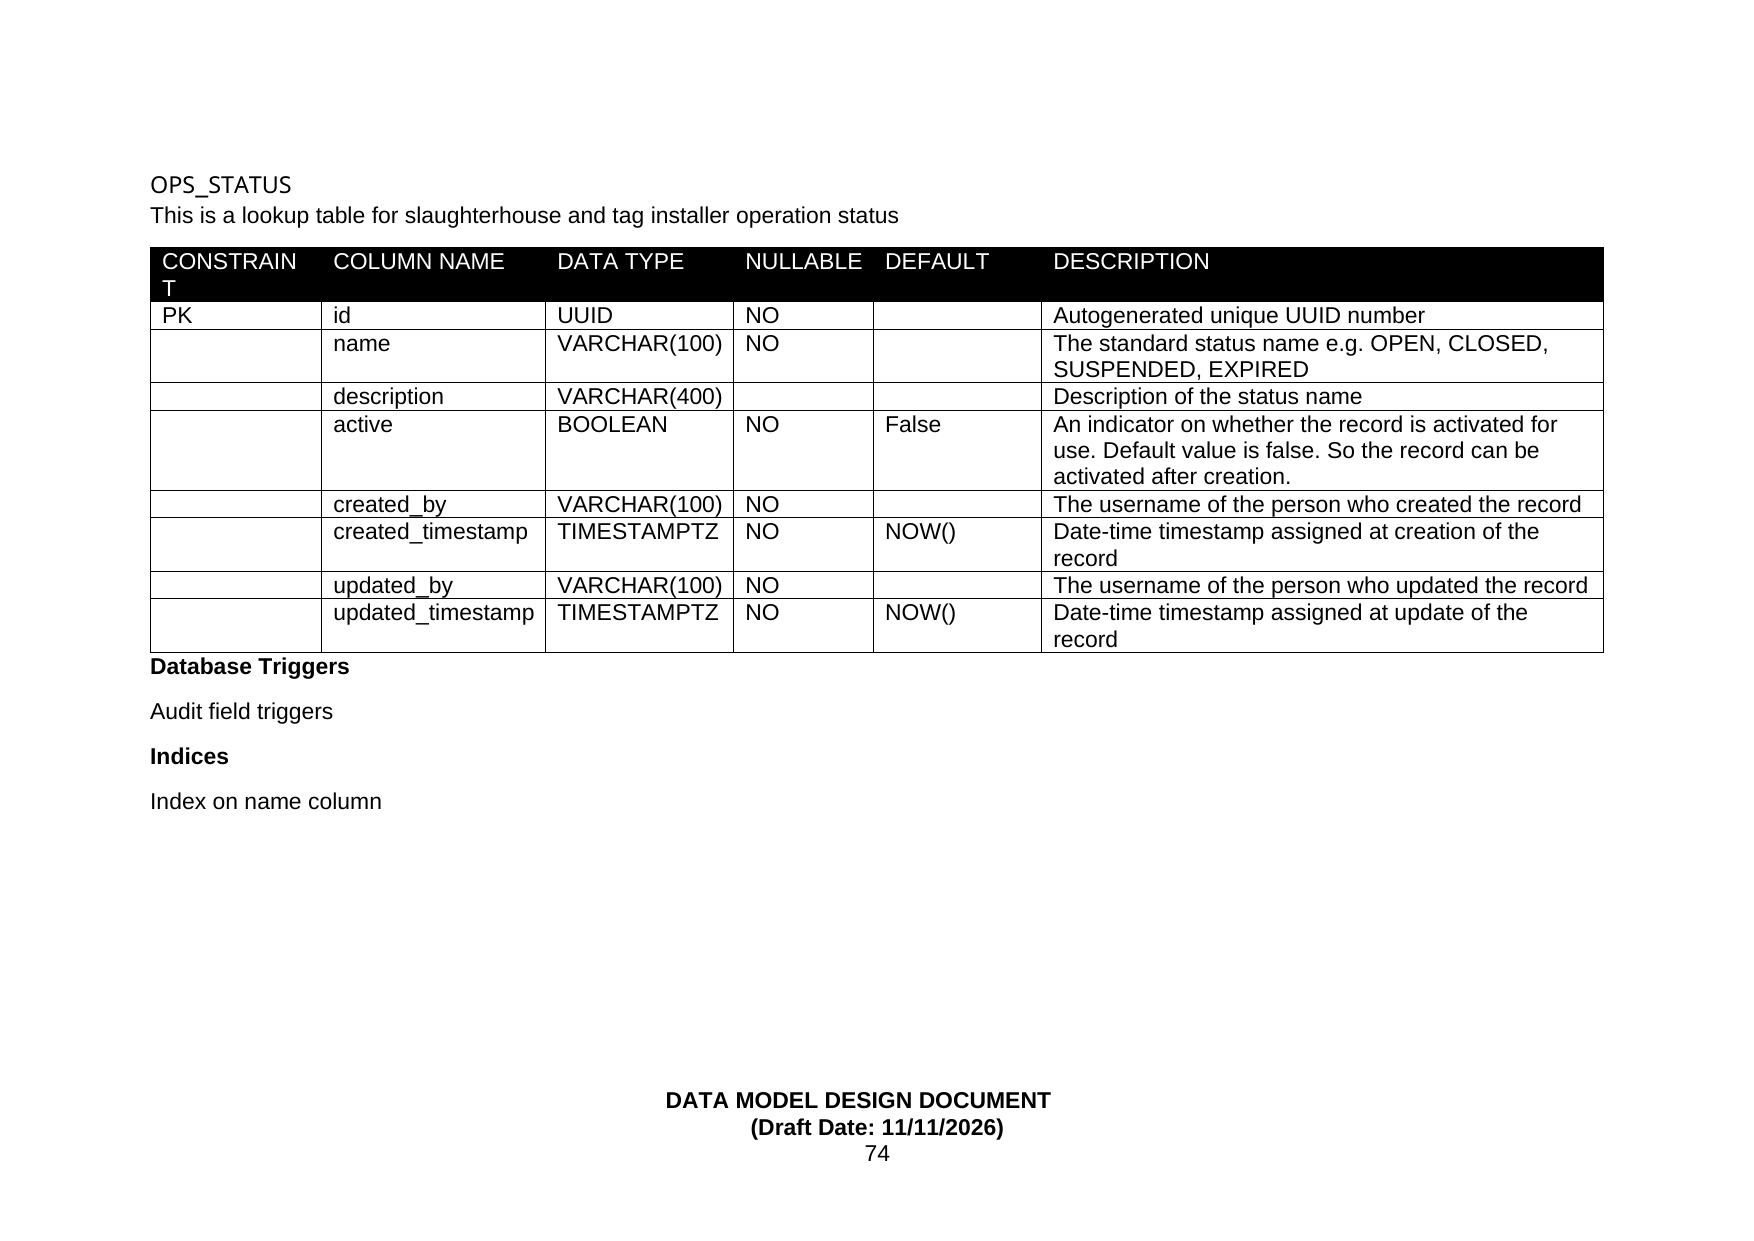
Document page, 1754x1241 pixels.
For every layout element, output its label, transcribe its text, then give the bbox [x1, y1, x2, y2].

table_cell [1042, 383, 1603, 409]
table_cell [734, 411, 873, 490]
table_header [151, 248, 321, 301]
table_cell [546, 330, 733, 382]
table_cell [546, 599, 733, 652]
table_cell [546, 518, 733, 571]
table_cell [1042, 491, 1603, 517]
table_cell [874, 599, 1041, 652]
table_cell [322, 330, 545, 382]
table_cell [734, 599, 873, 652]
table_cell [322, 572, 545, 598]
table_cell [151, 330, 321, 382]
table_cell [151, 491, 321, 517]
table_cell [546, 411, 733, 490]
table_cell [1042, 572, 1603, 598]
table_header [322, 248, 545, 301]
text Audit field triggers [150, 698, 1604, 724]
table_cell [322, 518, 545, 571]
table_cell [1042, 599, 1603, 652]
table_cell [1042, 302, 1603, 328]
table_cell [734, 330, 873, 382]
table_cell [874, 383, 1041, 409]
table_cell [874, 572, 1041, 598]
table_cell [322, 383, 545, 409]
text Database Triggers [150, 653, 1604, 679]
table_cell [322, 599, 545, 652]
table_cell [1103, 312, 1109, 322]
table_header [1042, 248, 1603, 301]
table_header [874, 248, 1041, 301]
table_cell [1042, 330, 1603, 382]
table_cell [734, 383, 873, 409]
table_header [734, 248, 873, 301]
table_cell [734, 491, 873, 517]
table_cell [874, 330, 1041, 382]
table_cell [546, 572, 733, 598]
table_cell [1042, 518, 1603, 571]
text Indices [150, 743, 1604, 769]
text Index on name column [150, 788, 1604, 815]
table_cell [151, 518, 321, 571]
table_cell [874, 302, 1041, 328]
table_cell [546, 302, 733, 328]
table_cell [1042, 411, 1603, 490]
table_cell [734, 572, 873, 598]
subtitle ops_status [150, 162, 1604, 202]
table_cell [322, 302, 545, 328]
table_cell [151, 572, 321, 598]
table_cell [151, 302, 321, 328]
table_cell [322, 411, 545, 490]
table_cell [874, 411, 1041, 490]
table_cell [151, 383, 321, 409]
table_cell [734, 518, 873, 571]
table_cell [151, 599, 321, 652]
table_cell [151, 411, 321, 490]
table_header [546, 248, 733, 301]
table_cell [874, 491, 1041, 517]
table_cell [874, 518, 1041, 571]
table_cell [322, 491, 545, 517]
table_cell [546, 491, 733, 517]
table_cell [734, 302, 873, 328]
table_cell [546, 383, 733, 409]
text This is a lookup table for slaughterhouse and tag installer operation status [150, 202, 1604, 228]
